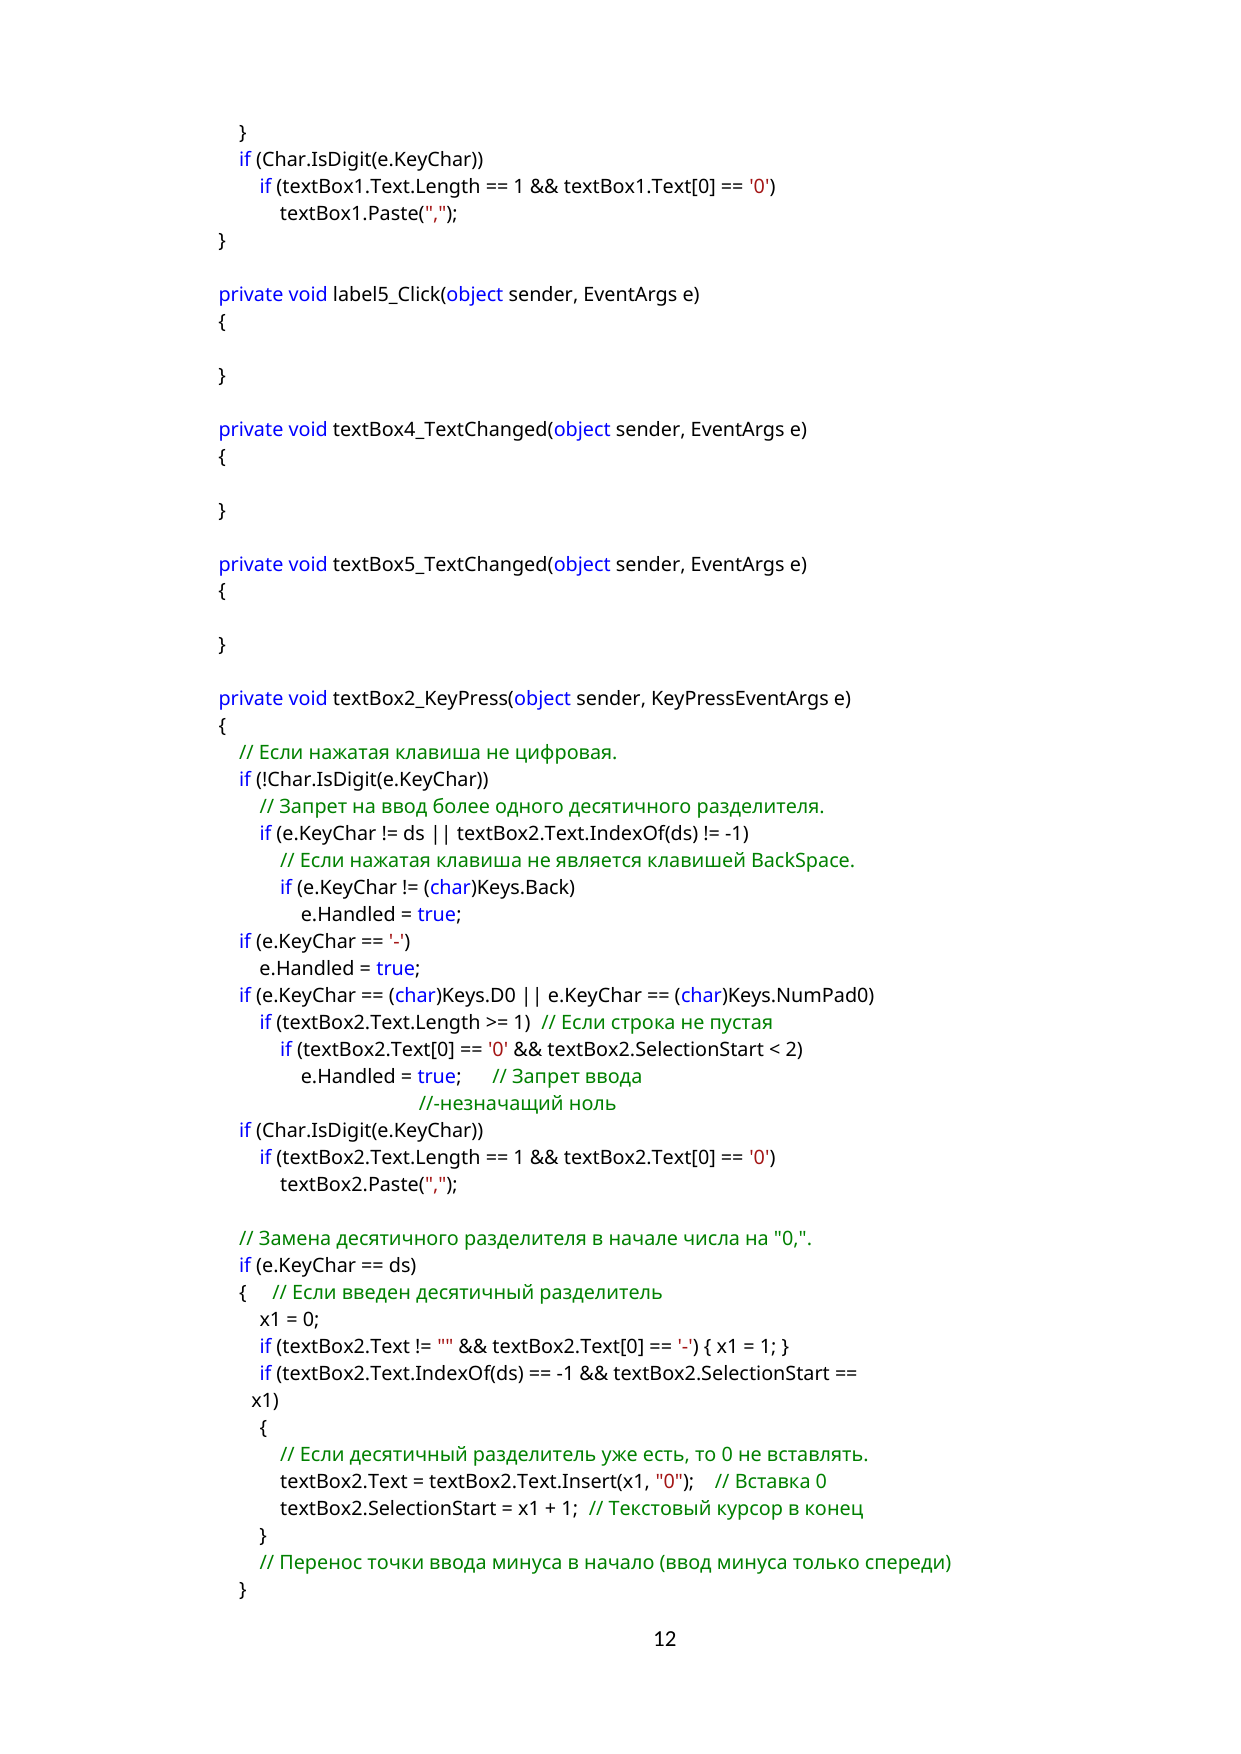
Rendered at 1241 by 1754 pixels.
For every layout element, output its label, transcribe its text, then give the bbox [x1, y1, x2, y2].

text if (textBox2.Text.Length >= 1) // Если строка не пустая [177, 1008, 1152, 1035]
text if (e.KeyChar == '-') [177, 927, 1152, 954]
text if (textBox2.Text != "" && textBox2.Text[0] == '-') { x1 = 1; } [177, 1332, 1152, 1359]
text } [177, 118, 1152, 145]
text private void textBox5_TextChanged(object sender, EventArgs e) [177, 550, 1152, 577]
text private void textBox2_KeyPress(object sender, KeyPressEventArgs e) [177, 685, 1152, 712]
text { [177, 577, 1152, 604]
text } [177, 1521, 1152, 1548]
text e.Handled = true; // Запрет ввода [177, 1062, 1152, 1089]
text if (textBox2.Text.Length == 1 && textBox2.Text[0] == '0') [177, 1143, 1152, 1170]
text } [177, 631, 1152, 658]
text if (textBox2.Text[0] == '0' && textBox2.SelectionStart < 2) [177, 1035, 1152, 1062]
text // Запрет на ввод более одного десятичного разделителя. [177, 793, 1152, 819]
text } [177, 361, 1152, 388]
text if (textBox1.Text.Length == 1 && textBox1.Text[0] == '0') [177, 172, 1152, 199]
text textBox1.Paste(","); [177, 199, 1152, 226]
text textBox2.Paste(","); [177, 1170, 1152, 1197]
text // Если нажатая клавиша не цифровая. [177, 739, 1152, 766]
text } [177, 496, 1152, 523]
text textBox2.SelectionStart = x1 + 1; // Текстовый курсор в конец [177, 1494, 1152, 1521]
text { // Если введен десятичный разделитель [177, 1278, 1152, 1305]
text if (Char.IsDigit(e.KeyChar)) [177, 1116, 1152, 1143]
text { [177, 307, 1152, 334]
text } [177, 226, 1152, 253]
text if (e.KeyChar == ds) [177, 1251, 1152, 1278]
text // Если десятичный разделитель уже есть, то 0 не вставлять. [177, 1440, 1152, 1467]
text { [177, 442, 1152, 469]
text e.Handled = true; [177, 901, 1152, 927]
text if (!Char.IsDigit(e.KeyChar)) [177, 766, 1152, 793]
text x1 = 0; [177, 1305, 1152, 1332]
text // Если нажатая клавиша не является клавишей BackSpace. [177, 847, 1152, 873]
text // Перенос точки ввода минуса в начало (ввод минуса только спереди) [177, 1548, 1152, 1575]
text if (Char.IsDigit(e.KeyChar)) [177, 145, 1152, 172]
text } [177, 1575, 1152, 1602]
text if (textBox2.Text.IndexOf(ds) == -1 && textBox2.SelectionStart == x1) [177, 1359, 1152, 1413]
text if (e.KeyChar != (char)Keys.Back) [177, 873, 1152, 901]
text if (e.KeyChar != ds || textBox2.Text.IndexOf(ds) != -1) [177, 819, 1152, 847]
text e.Handled = true; [177, 954, 1152, 981]
text //-незначащий ноль [177, 1089, 1152, 1116]
text // Замена десятичного разделителя в начале числа на "0,". [177, 1224, 1152, 1251]
text { [177, 1413, 1152, 1440]
text private void label5_Click(object sender, EventArgs e) [177, 280, 1152, 307]
text private void textBox4_TextChanged(object sender, EventArgs e) [177, 415, 1152, 442]
text { [177, 712, 1152, 739]
text if (e.KeyChar == (char)Keys.D0 || e.KeyChar == (char)Keys.NumPad0) [177, 981, 1152, 1008]
text textBox2.Text = textBox2.Text.Insert(x1, "0"); // Вставка 0 [177, 1467, 1152, 1494]
